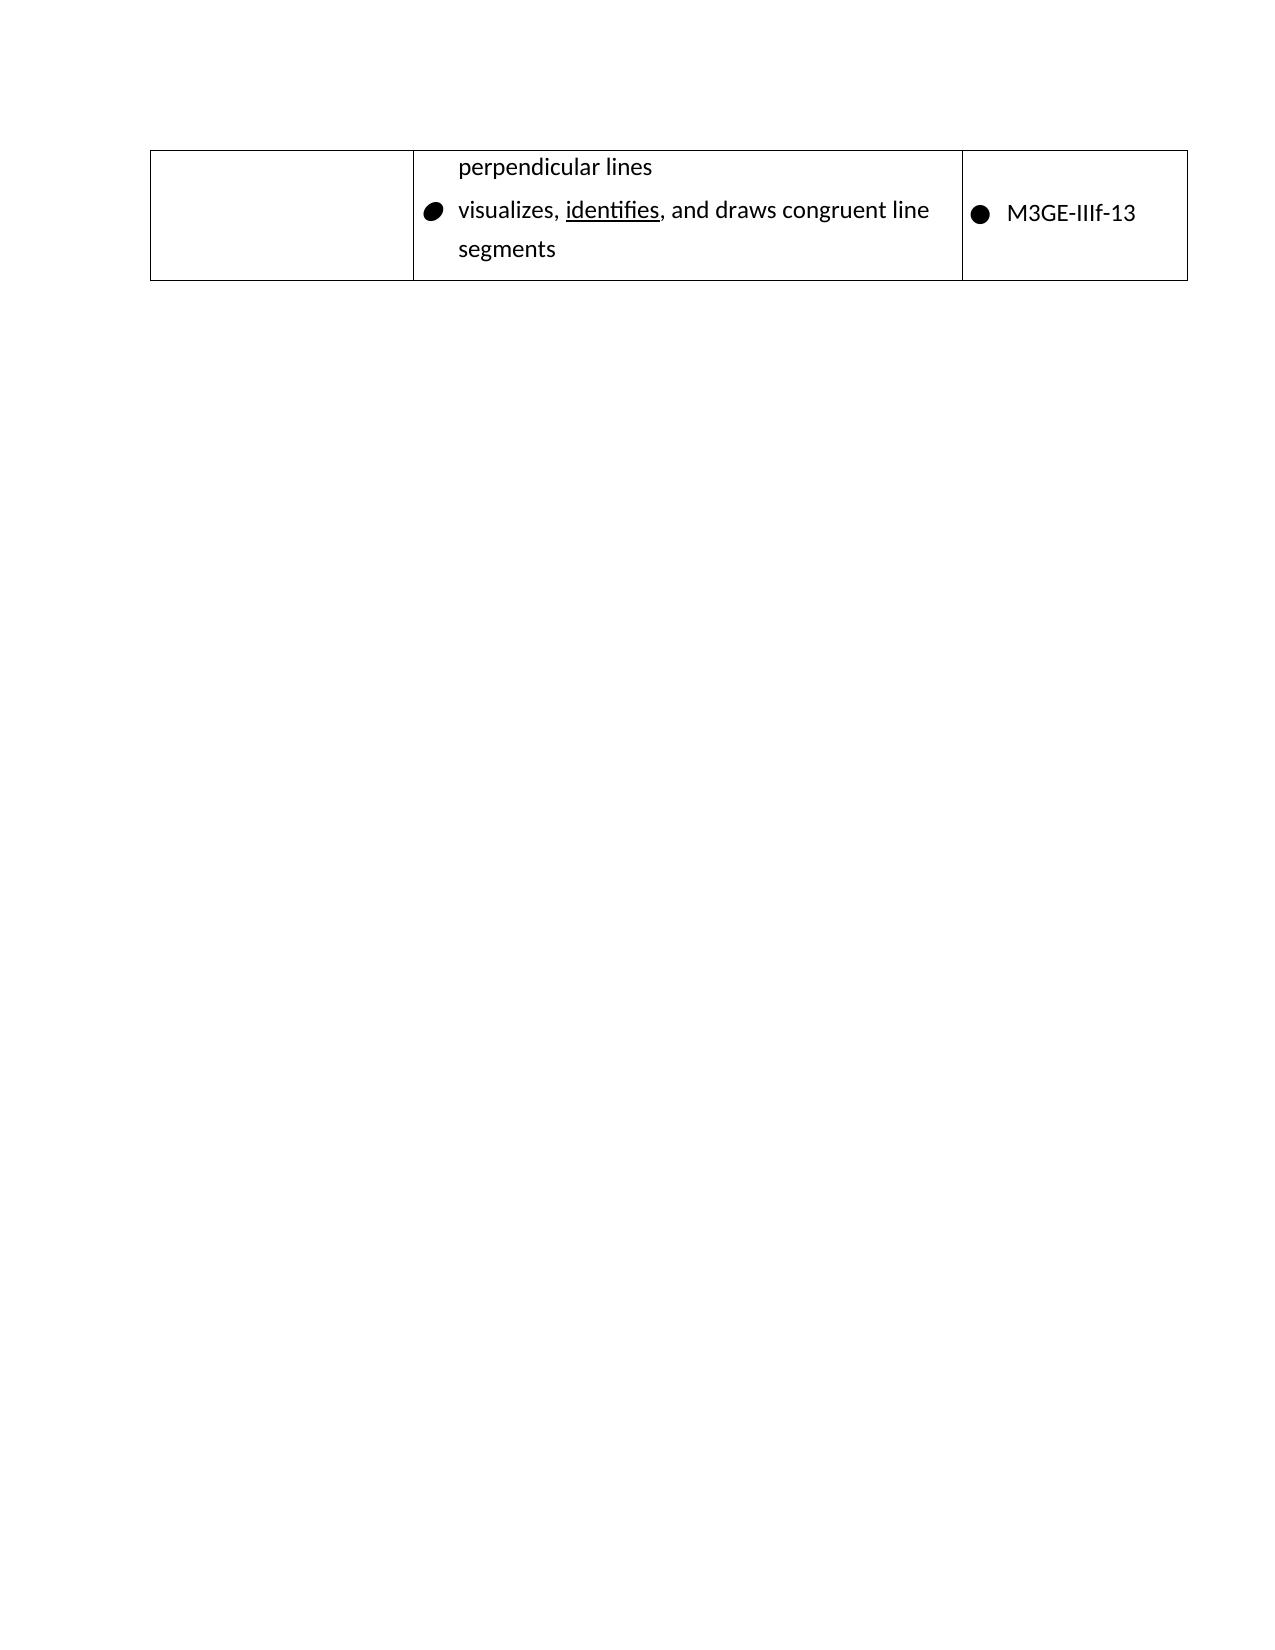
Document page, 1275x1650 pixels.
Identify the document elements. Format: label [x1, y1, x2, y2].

table_cell [963, 151, 1187, 280]
table_cell [151, 151, 413, 280]
table_cell [414, 151, 962, 280]
